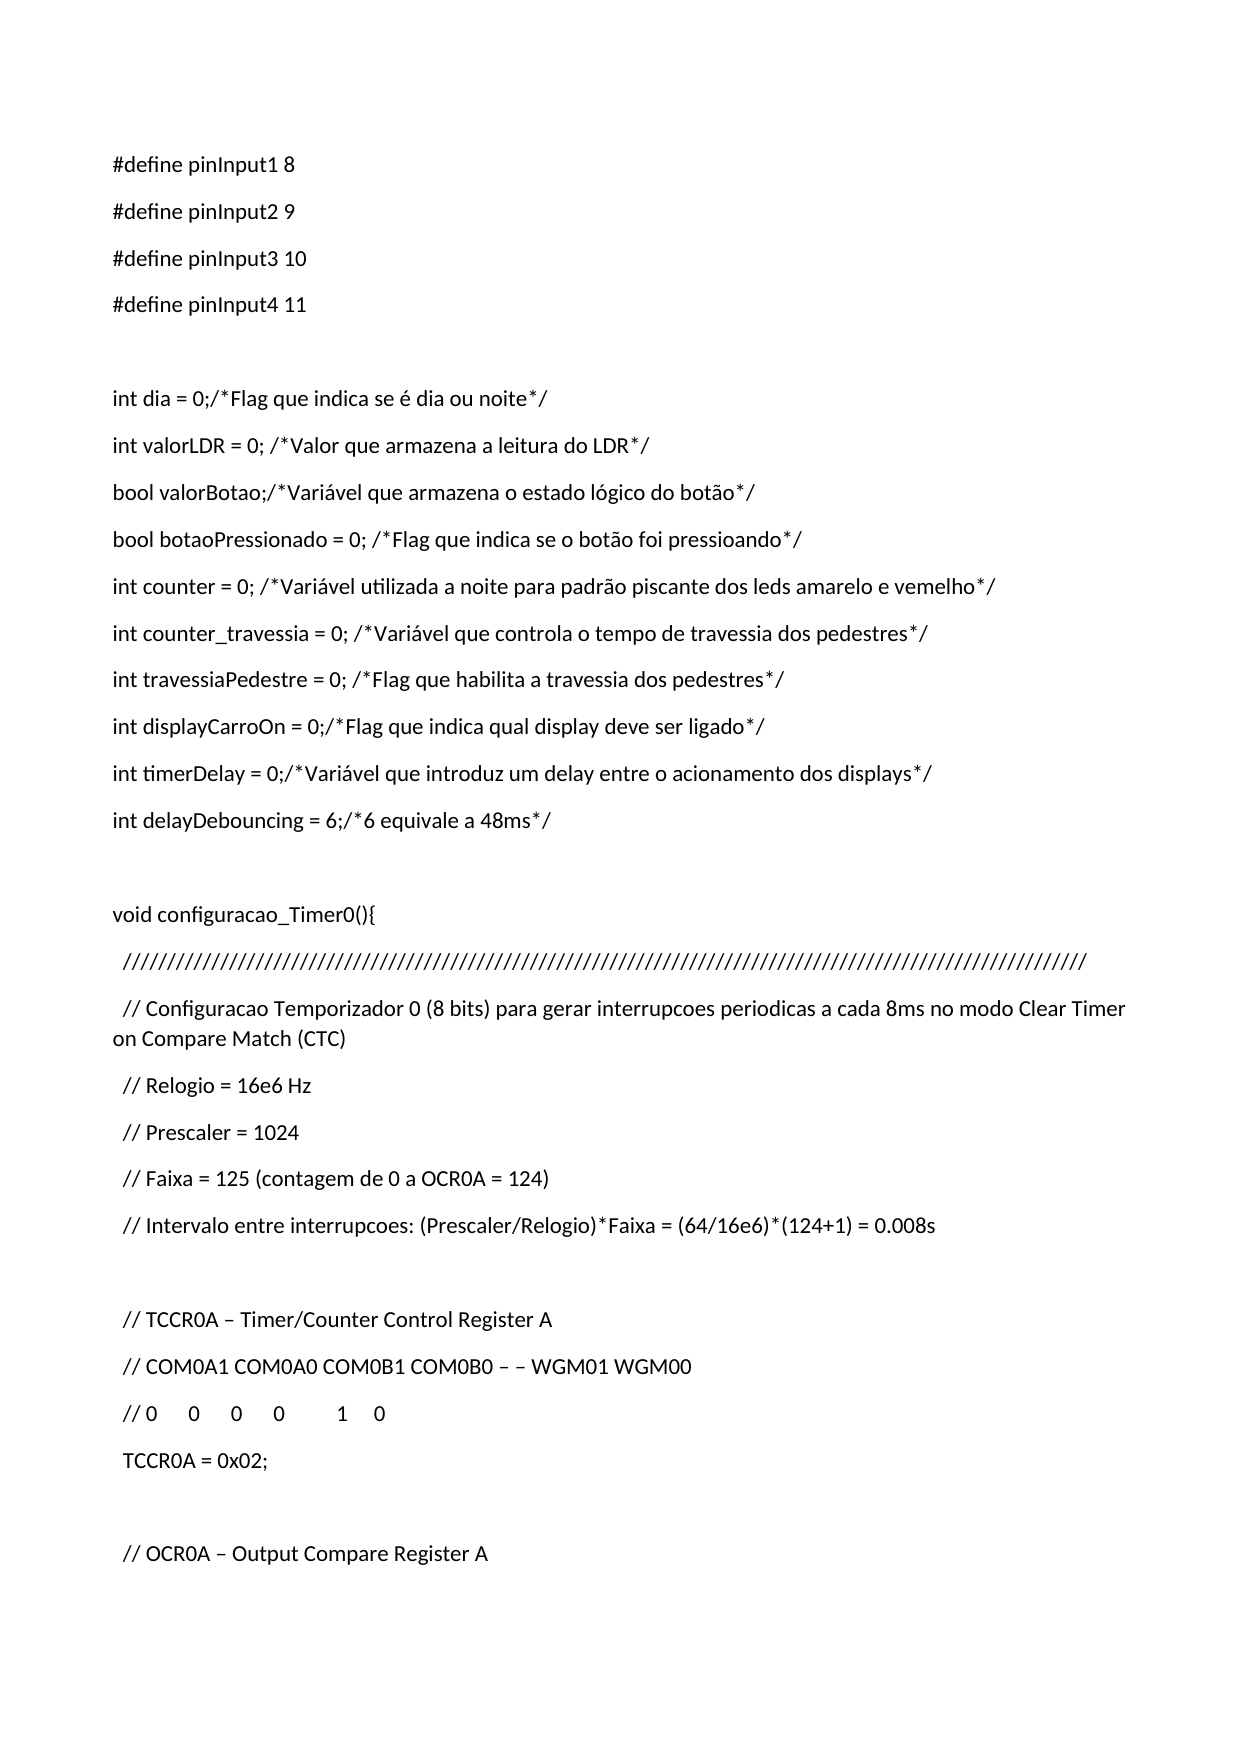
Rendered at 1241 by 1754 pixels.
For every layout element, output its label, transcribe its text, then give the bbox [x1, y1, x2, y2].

text int timerDelay = 0;/*Variável que introduz um delay entre o acionamento dos displays*/ [112, 759, 1128, 787]
text // TCCR0A – Timer/Counter Control Register A [112, 1305, 1128, 1333]
text int counter = 0; /*Variável utilizada a noite para padrão piscante dos leds amarelo e vemelho*/ [112, 572, 1128, 600]
text #define pinInput4 11 [112, 291, 1128, 319]
text // Prescaler = 1024 [112, 1118, 1128, 1146]
text #define pinInput2 9 [112, 197, 1128, 225]
text // COM0A1 COM0A0 COM0B1 COM0B0 – – WGM01 WGM00 [112, 1352, 1128, 1380]
text void configuracao_Timer0(){ [112, 900, 1128, 928]
text // Intervalo entre interrupcoes: (Prescaler/Relogio)*Faixa = (64/16e6)*(124+1) = 0.008s [112, 1211, 1128, 1239]
text TCCR0A = 0x02; [112, 1446, 1128, 1474]
text ///////////////////////////////////////////////////////////////////////////////////////////////////////////// [112, 947, 1128, 975]
text #define pinInput1 8 [112, 150, 1128, 178]
text // Faixa = 125 (contagem de 0 a OCR0A = 124) [112, 1164, 1128, 1193]
text bool valorBotao;/*Variável que armazena o estado lógico do botão*/ [112, 478, 1128, 506]
text bool botaoPressionado = 0; /*Flag que indica se o botão foi pressioando*/ [112, 525, 1128, 553]
text int valorLDR = 0; /*Valor que armazena a leitura do LDR*/ [112, 431, 1128, 459]
text // OCR0A – Output Compare Register A [112, 1539, 1128, 1568]
text #define pinInput3 10 [112, 244, 1128, 272]
text int displayCarroOn = 0;/*Flag que indica qual display deve ser ligado*/ [112, 712, 1128, 741]
text int delayDebouncing = 6;/*6 equivale a 48ms*/ [112, 806, 1128, 834]
text int travessiaPedestre = 0; /*Flag que habilita a travessia dos pedestres*/ [112, 666, 1128, 694]
text int counter_travessia = 0; /*Variável que controla o tempo de travessia dos pedestres*/ [112, 619, 1128, 647]
text // Configuracao Temporizador 0 (8 bits) para gerar interrupcoes periodicas a cada 8ms no modo Clear Timer on Compare Match (CTC) [112, 994, 1128, 1052]
text // 0 0 0 0 1 0 [112, 1399, 1128, 1427]
text int dia = 0;/*Flag que indica se é dia ou noite*/ [112, 384, 1128, 412]
text // Relogio = 16e6 Hz [112, 1071, 1128, 1099]
